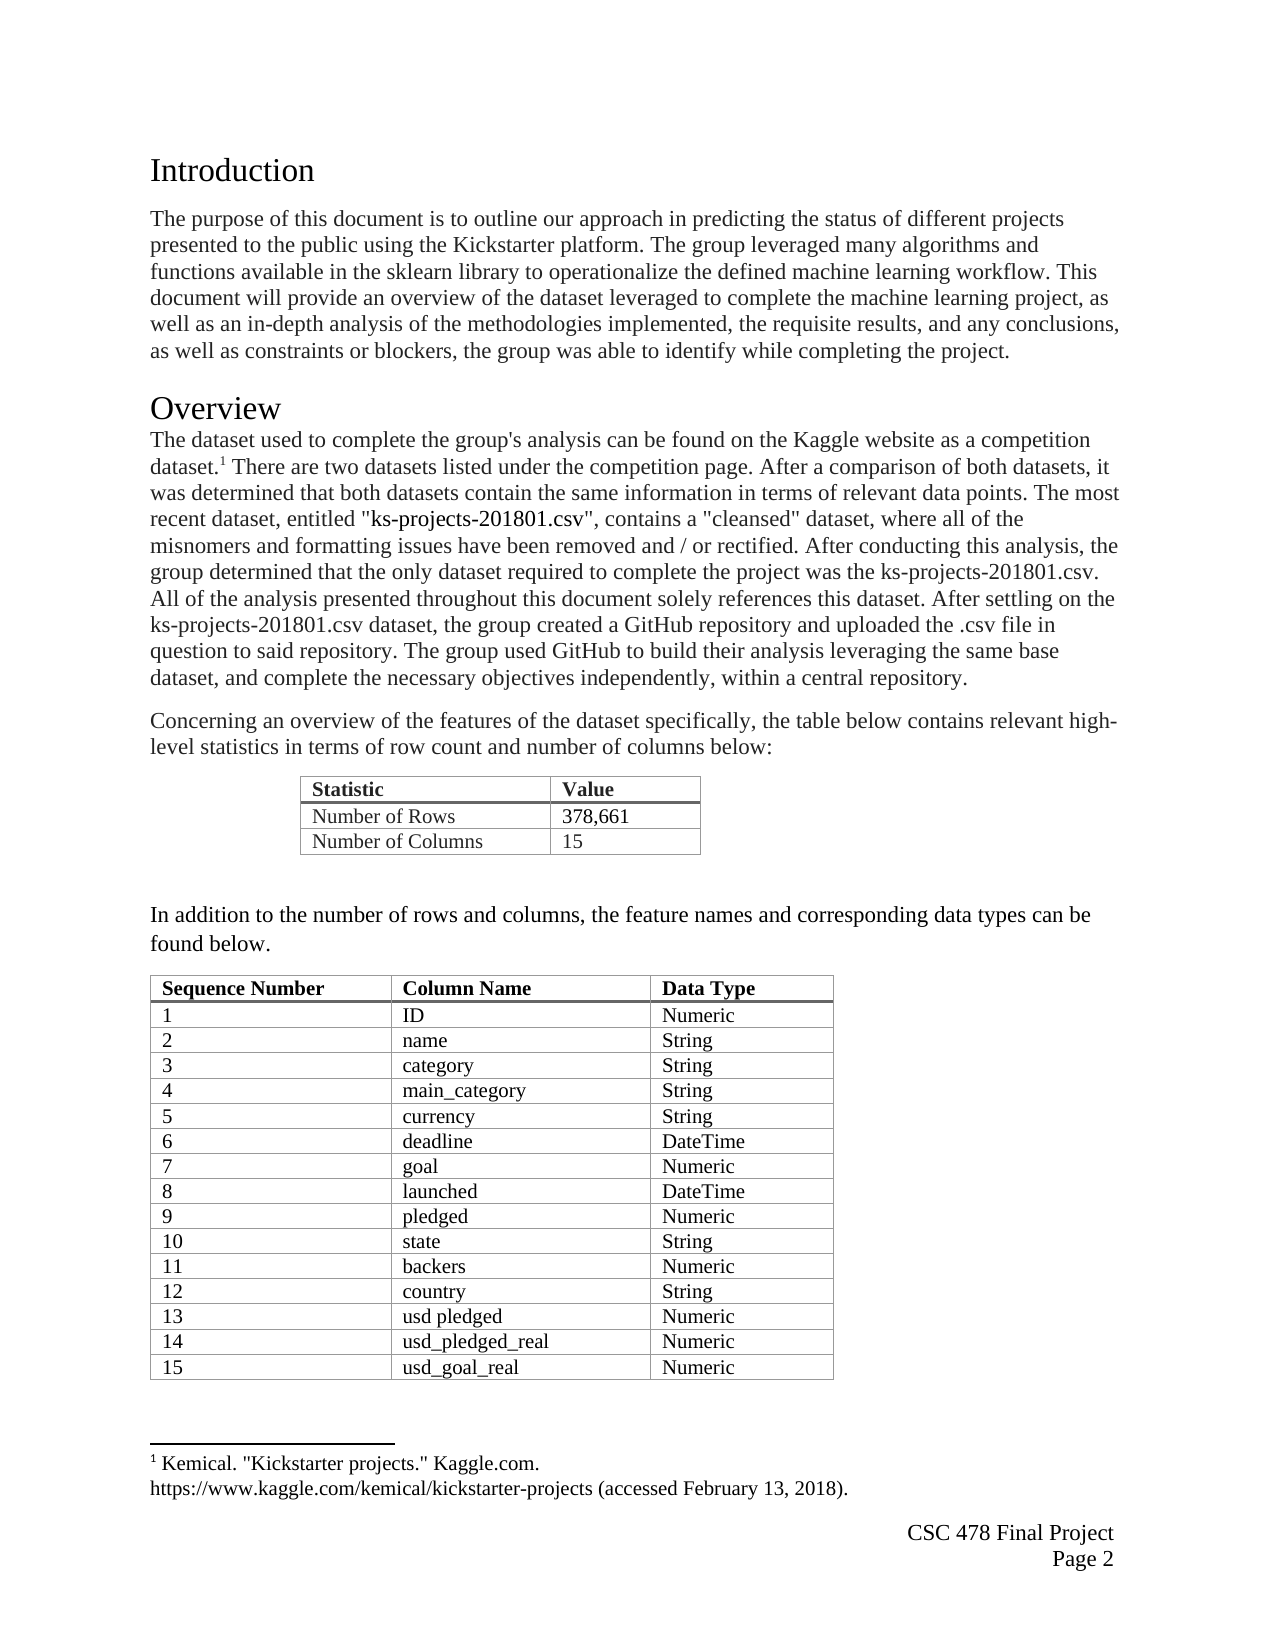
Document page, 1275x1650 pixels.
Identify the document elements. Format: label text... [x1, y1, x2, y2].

text In addition to the number of rows and columns, the feature names and corresponding data types can be found below. [150, 901, 1125, 956]
table_cell main_category [392, 1079, 650, 1102]
table_header Value [551, 777, 700, 801]
table_cell ID [392, 1003, 650, 1027]
table_cell Number of Rows [301, 804, 550, 828]
table_cell Numeric [651, 1304, 833, 1328]
table_cell String [651, 1229, 833, 1253]
table_cell Numeric [651, 1330, 833, 1353]
table_cell 2 [151, 1028, 391, 1052]
table_cell 12 [151, 1279, 391, 1303]
table_cell Numeric [651, 1154, 833, 1178]
table_cell country [392, 1279, 650, 1303]
table_cell 5 [151, 1104, 391, 1128]
table_cell DateTime [651, 1179, 833, 1203]
table_cell Number of Columns [301, 829, 550, 853]
table_cell 15 [151, 1355, 391, 1379]
table_cell 7 [151, 1154, 391, 1178]
table_cell String [651, 1028, 833, 1052]
table_cell String [651, 1053, 833, 1077]
text The dataset used to complete the group's analysis can be found on the Kaggle website as a competition dataset. There are two datasets listed under the competition page. After a comparison of both datasets, it was determined that both datasets contain the same information in terms of relevant data points. The most recent dataset, entitled "ks-projects-201801.csv", contains a "cleansed" dataset, where all of the misnomers and formatting issues have been removed and / or rectified. After conducting this analysis, the group determined that the only dataset required to complete the project was the ks-projects-201801.csv. All of the analysis presented throughout this document solely references this dataset. After settling on the ks-projects-201801.csv dataset, the group created a GitHub repository and uploaded the .csv file in question to said repository. The group used GitHub to build their analysis leveraging the same base dataset, and complete the necessary objectives independently, within a central repository. [150, 426, 1125, 690]
table_cell 15 [551, 829, 700, 853]
table_cell 9 [151, 1204, 391, 1228]
table_cell deadline [392, 1129, 650, 1153]
subtitle Overview [150, 388, 1125, 426]
table_cell Numeric [651, 1204, 833, 1228]
table_cell 8 [151, 1179, 391, 1203]
table_cell launched [392, 1179, 650, 1203]
table_cell 378,661 [551, 804, 700, 828]
text Concerning an overview of the features of the dataset specifically, the table below contains relevant high-level statistics in terms of row count and number of columns below: [150, 707, 1125, 759]
text The purpose of this document is to outline our approach in predicting the status of different projects presented to the public using the Kickstarter platform. The group leveraged many algorithms and functions available in the sklearn library to operationalize the defined machine learning workflow. This document will provide an overview of the dataset leveraged to complete the machine learning project, as well as an in-depth analysis of the methodologies implemented, the requisite results, and any conclusions, as well as constraints or blockers, the group was able to identify while completing the project. [150, 205, 1125, 363]
table_cell DateTime [651, 1129, 833, 1153]
table_cell String [651, 1104, 833, 1128]
table_header Data Type [651, 976, 833, 1000]
table_cell state [392, 1229, 650, 1253]
table_cell pledged [392, 1204, 650, 1228]
table_cell 6 [151, 1129, 391, 1153]
table_cell backers [392, 1254, 650, 1278]
table_cell Numeric [651, 1254, 833, 1278]
table_cell usd pledged [392, 1304, 650, 1328]
table_cell 10 [151, 1229, 391, 1253]
table_cell Numeric [651, 1003, 833, 1027]
table_cell currency [392, 1104, 650, 1128]
table_cell 11 [151, 1254, 391, 1278]
table_header Sequence Number [151, 976, 391, 1000]
table_cell 13 [151, 1304, 391, 1328]
table_cell goal [392, 1154, 650, 1178]
table_header Column Name [392, 976, 650, 1000]
table_cell 1 [151, 1003, 391, 1027]
table_cell usd_pledged_real [392, 1330, 650, 1353]
table_cell Numeric [651, 1355, 833, 1379]
table_cell 3 [151, 1053, 391, 1077]
table_cell String [651, 1079, 833, 1102]
table_cell 14 [151, 1330, 391, 1353]
table_header Statistic [301, 777, 550, 801]
table_cell 4 [151, 1079, 391, 1102]
text Introduction [150, 150, 1125, 188]
table_cell String [651, 1279, 833, 1303]
table_cell usd_goal_real [392, 1355, 650, 1379]
table_cell name [392, 1028, 650, 1052]
table_cell category [392, 1053, 650, 1077]
